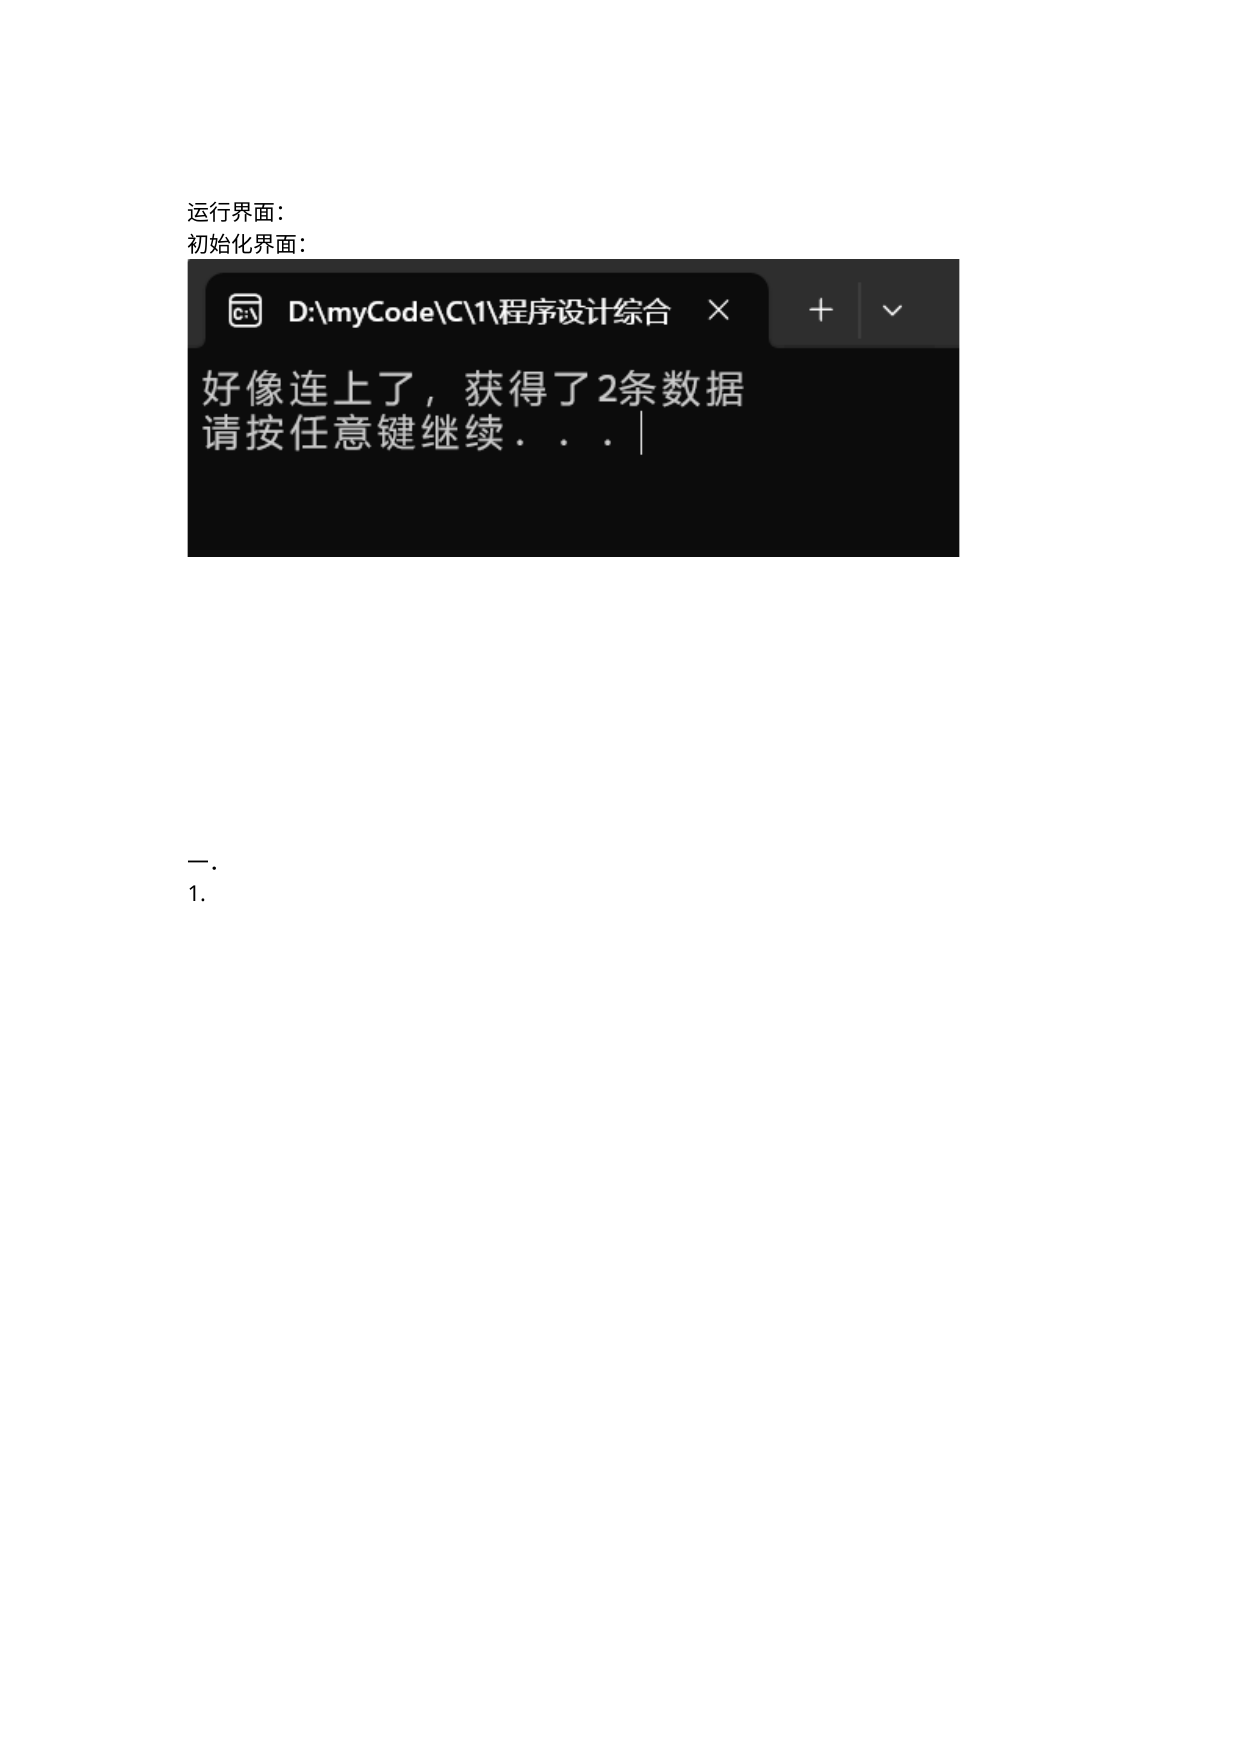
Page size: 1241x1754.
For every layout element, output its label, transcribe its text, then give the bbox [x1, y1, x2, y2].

text 初始化界面： [187, 227, 1053, 259]
text 一． [187, 844, 1053, 877]
text 运行界面： [187, 194, 1053, 227]
picture [187, 259, 960, 557]
text 1. [187, 877, 1053, 909]
